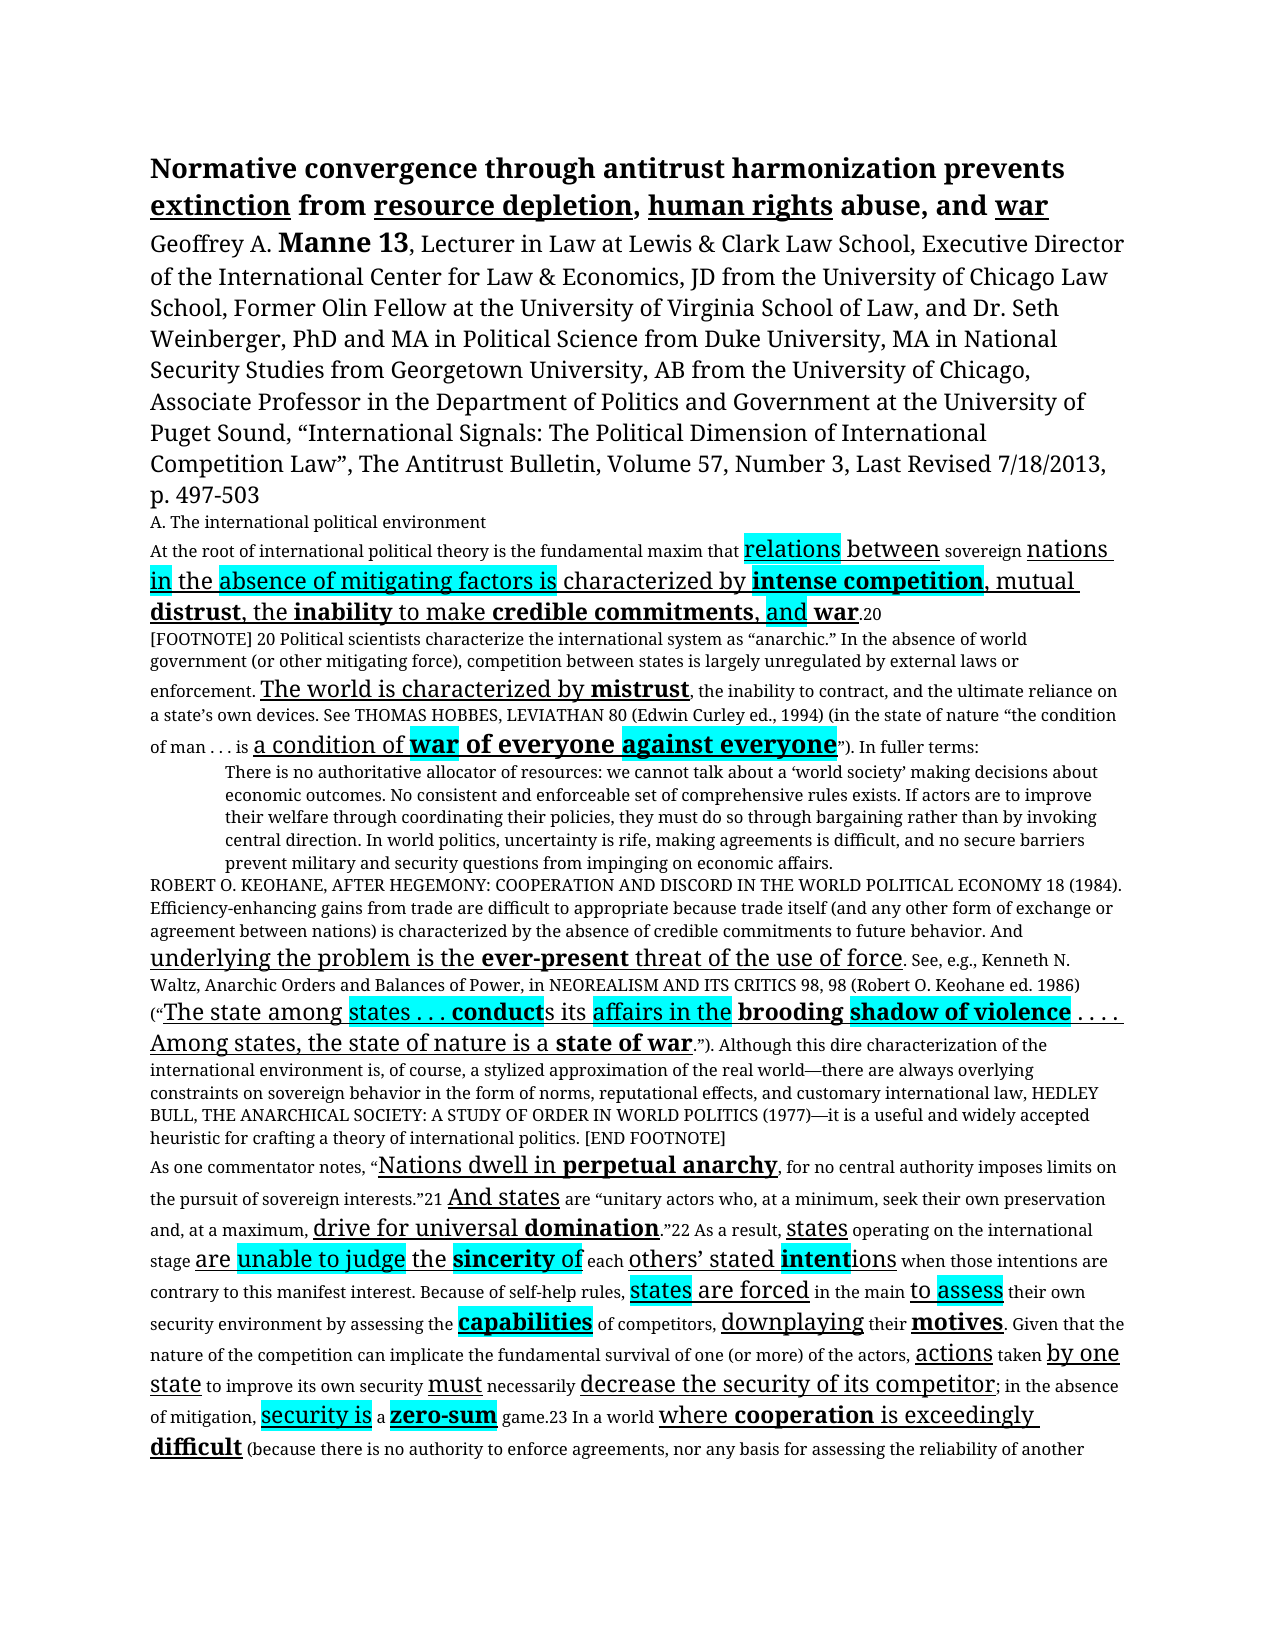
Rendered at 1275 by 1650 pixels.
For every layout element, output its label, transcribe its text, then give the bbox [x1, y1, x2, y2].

text A. The international political environment [150, 511, 1125, 533]
text ROBERT O. KEOHANE, AFTER HEGEMONY: COOPERATION AND DISCORD IN THE WORLD POLITICAL ECONOMY 18 (1984). Efficiency-enhancing gains from trade are difficult to appropriate because trade itself (and any other form of exchange or agreement between nations) is characterized by the absence of credible commitments to future behavior. And underlying the problem is the ever-present threat of the use of force. See, e.g., Kenneth N. Waltz, Anarchic Orders and Balances of Power, in NEOREALISM AND ITS CRITICS 98, 98 (Robert O. Keohane ed. 1986) (“The state among states . . . conducts its affairs in the brooding shadow of violence . . . . Among states, the state of nature is a state of war.”). Although this dire characterization of the international environment is, of course, a stylized approximation of the real world—there are always overlying constraints on sovereign behavior in the form of norms, reputational effects, and customary international law, HEDLEY BULL, THE ANARCHICAL SOCIETY: A STUDY OF ORDER IN WORLD POLITICS (1977)—it is a useful and widely accepted heuristic for crafting a theory of international politics. [END FOOTNOTE] [150, 874, 1125, 1149]
text Geoffrey A. Manne 13, Lecturer in Law at Lewis & Clark Law School, Executive Director of the International Center for Law & Economics, JD from the University of Chicago Law School, Former Olin Fellow at the University of Virginia School of Law, and Dr. Seth Weinberger, PhD and MA in Political Science from Duke University, MA in National Security Studies from Georgetown University, AB from the University of Chicago, Associate Professor in the Department of Politics and Government at the University of Puget Sound, “International Signals: The Political Dimension of International Competition Law”, The Antitrust Bulletin, Volume 57, Number 3, Last Revised 7/18/2013, p. 497-503 [150, 224, 1125, 511]
text At the root of international political theory is the fundamental maxim that relations between sovereign nations in the absence of mitigating factors is characterized by intense competition, mutual distrust, the inability to make credible commitments, and war.20 [150, 533, 1125, 627]
text There is no authoritative allocator of resources: we cannot talk about a ‘world society’ making decisions about economic outcomes. No consistent and enforceable set of comprehensive rules exists. If actors are to improve their welfare through coordinating their policies, they must do so through bargaining rather than by invoking central direction. In world politics, uncertainty is rife, making agreements is difficult, and no secure barriers prevent military and security questions from impinging on economic affairs. [225, 761, 1125, 874]
subtitle Normative convergence through antitrust harmonization prevents extinction from resource depletion, human rights abuse, and war [150, 150, 1125, 224]
text [FOOTNOTE] 20 Political scientists characterize the international system as “anarchic.” In the absence of world government (or other mitigating force), competition between states is largely unregulated by external laws or enforcement. The world is characterized by mistrust, the inability to contract, and the ultimate reliance on a state’s own devices. See THOMAS HOBBES, LEVIATHAN 80 (Edwin Curley ed., 1994) (in the state of nature “the condition of man . . . is a condition of war of everyone against everyone”). In fuller terms: [150, 627, 1125, 761]
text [150, 1149, 1125, 1462]
